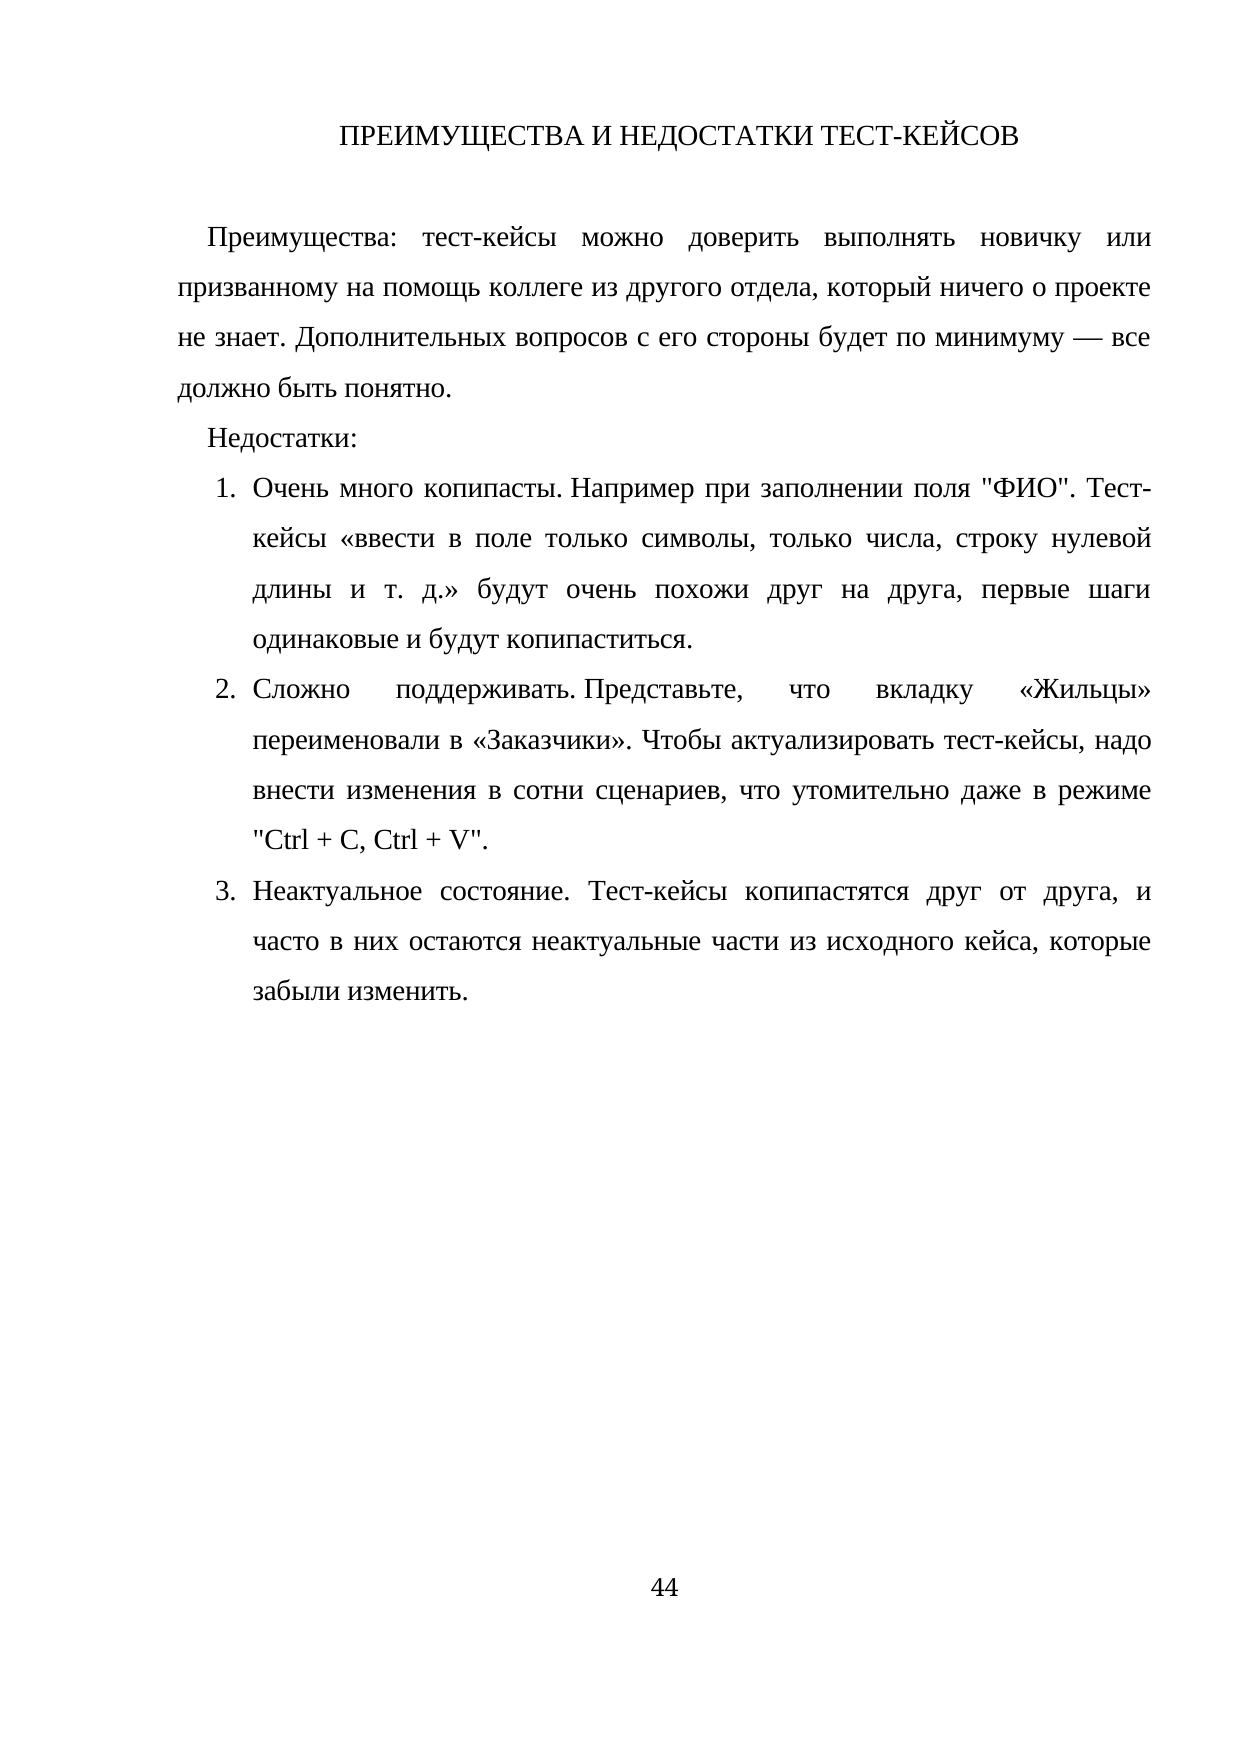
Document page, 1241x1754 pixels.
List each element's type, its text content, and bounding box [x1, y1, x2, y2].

list Неактуальное состояние. Тест-кейсы копипастятся друг от друга, и часто в них остаются неактуальные части из исходного кейса, которые забыли изменить. [215, 873, 1152, 1007]
text Преимущества: тест-кейсы можно доверить выполнять новичку или призванному на помощь коллеге из другого отдела, который ничего о проекте не знает. Дополнительных вопросов с его стороны будет по минимуму — все должно быть понятно. [177, 219, 1152, 403]
text Недостатки: [177, 420, 1152, 453]
text ПРЕИМУЩЕСТВА И НЕДОСТАТКИ ТЕСТ-КЕЙСОВ [177, 118, 1152, 152]
list Сложно поддерживать. Представьте, что вкладку «Жильцы» переименовали в «Заказчики». Чтобы актуализировать тест-кейсы, надо внести изменения в сотни сценариев, что утомительно даже в режиме "Ctrl + C, Ctrl + V". [215, 672, 1152, 856]
list Очень много копипасты. Например при заполнении поля "ФИО". Тест-кейсы «ввести в поле только символы, только числа, строку нулевой длины и т. д.» будут очень похожи друг на друга, первые шаги одинаковые и будут копипаститься. [215, 470, 1152, 655]
